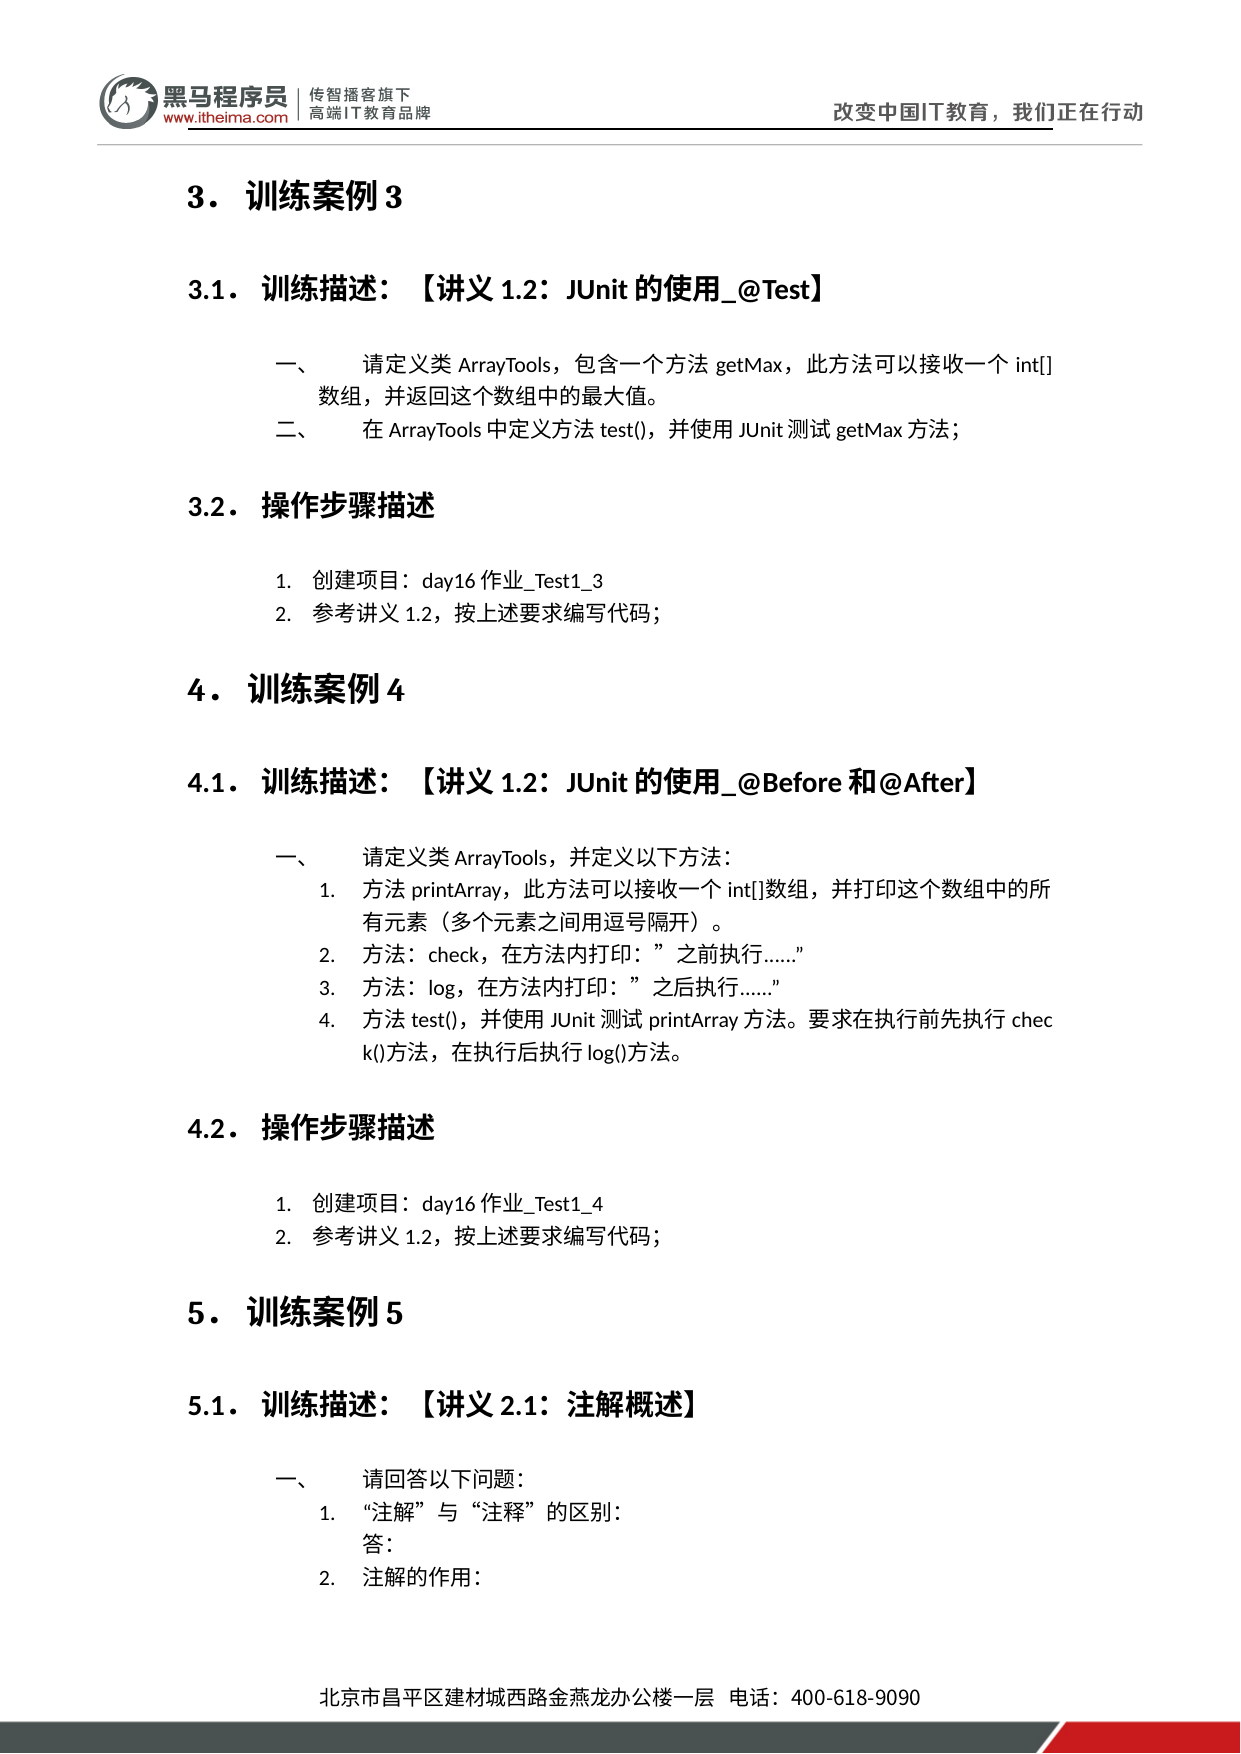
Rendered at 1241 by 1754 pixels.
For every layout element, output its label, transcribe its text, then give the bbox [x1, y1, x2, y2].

subtitle 训练案例3 [187, 162, 1053, 227]
subtitle 训练案例4 [187, 655, 1053, 720]
list 请定义类ArrayTools，包含一个方法getMax，此方法可以接收一个int[]数组，并返回这个数组中的最大值。 [275, 346, 1053, 411]
subtitle 操作步骤描述 [187, 471, 1053, 536]
list 在ArrayTools中定义方法test()，并使用JUnit测试getMax方法； [275, 411, 1053, 444]
list 方法：check，在方法内打印：”之前执行......” [319, 937, 1053, 969]
list 参考讲义1.2，按上述要求编写代码； [275, 1218, 1053, 1251]
subtitle 训练描述：【讲义1.2：JUnit的使用_@Before和@After】 [187, 747, 1053, 812]
subtitle 操作步骤描述 [187, 1094, 1053, 1159]
list 方法：log，在方法内打印：”之后执行......” [319, 969, 1053, 1002]
list 方法test()，并使用JUnit测试printArray方法。要求在执行前先执行check()方法，在执行后执行log()方法。 [319, 1002, 1053, 1067]
list 创建项目：day16作业_Test1_3 [275, 563, 1053, 595]
subtitle 训练描述：【讲义1.2：JUnit的使用_@Test】 [187, 254, 1053, 319]
list 答： [362, 1527, 1053, 1559]
list 方法printArray，此方法可以接收一个int[]数组，并打印这个数组中的所有元素（多个元素之间用逗号隔开）。 [319, 872, 1053, 937]
picture [0, 1662, 1241, 1753]
list 参考讲义1.2，按上述要求编写代码； [275, 595, 1053, 628]
list 注解的作用： [319, 1559, 1053, 1592]
list 请回答以下问题： [275, 1462, 1053, 1494]
picture [0, 3, 1241, 153]
list 请定义类ArrayTools，并定义以下方法： [275, 839, 1053, 872]
subtitle 训练描述：【讲义2.1：注解概述】 [187, 1370, 1053, 1435]
list 创建项目：day16作业_Test1_4 [275, 1186, 1053, 1218]
list “注解”与“注释”的区别： [319, 1494, 1053, 1527]
subtitle 训练案例5 [187, 1278, 1053, 1343]
